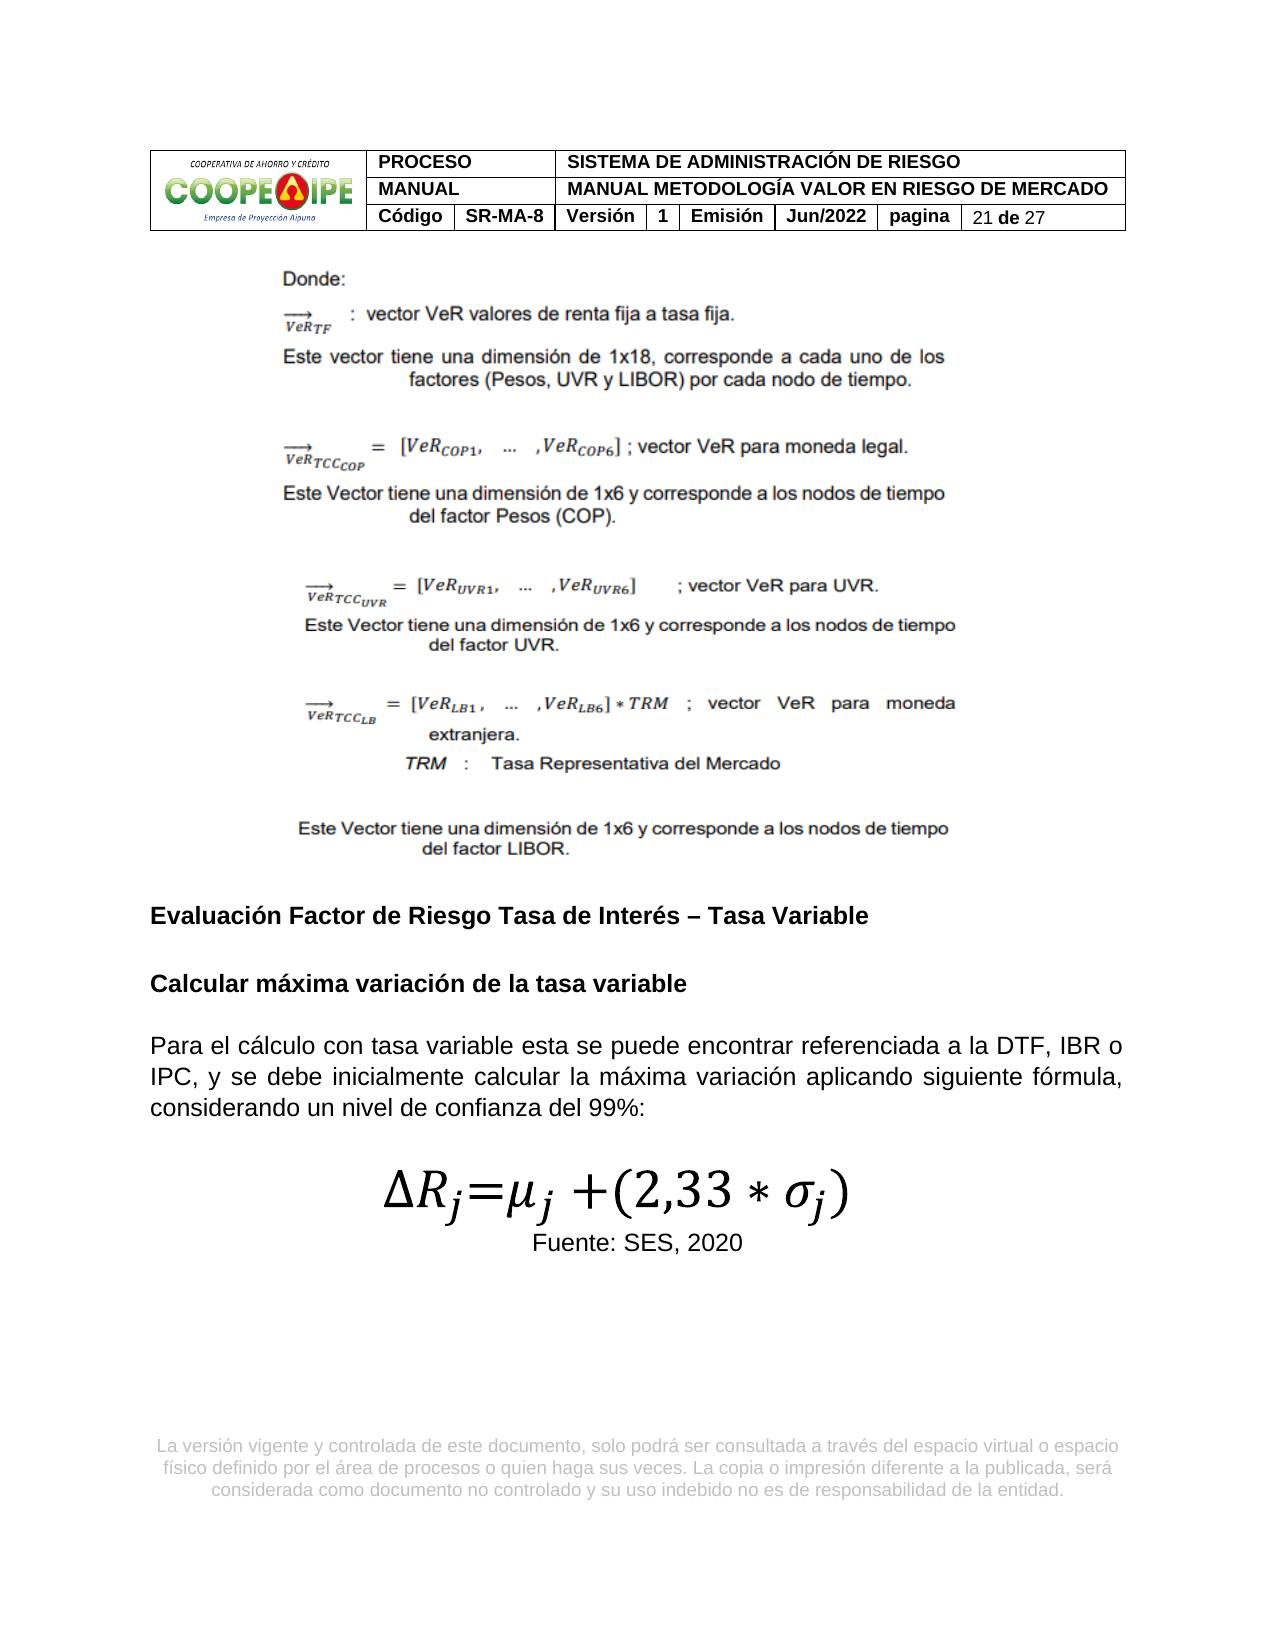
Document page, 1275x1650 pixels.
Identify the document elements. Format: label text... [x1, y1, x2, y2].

text Fuente: SES, 2020 [150, 1228, 1125, 1256]
subtitle Calcular máxima variación de la tasa variable [150, 969, 1125, 998]
subtitle Evaluación Factor de Riesgo Tasa de Interés – Tasa Variable [150, 901, 1125, 930]
picture [161, 152, 356, 226]
text Para el cálculo con tasa variable esta se puede encontrar referenciada a la DTF, IBR o IPC, y se debe inicialmente calcular la máxima variación aplicando siguiente fórmula, considerando un nivel de confianza del 99%: [150, 1031, 1125, 1122]
